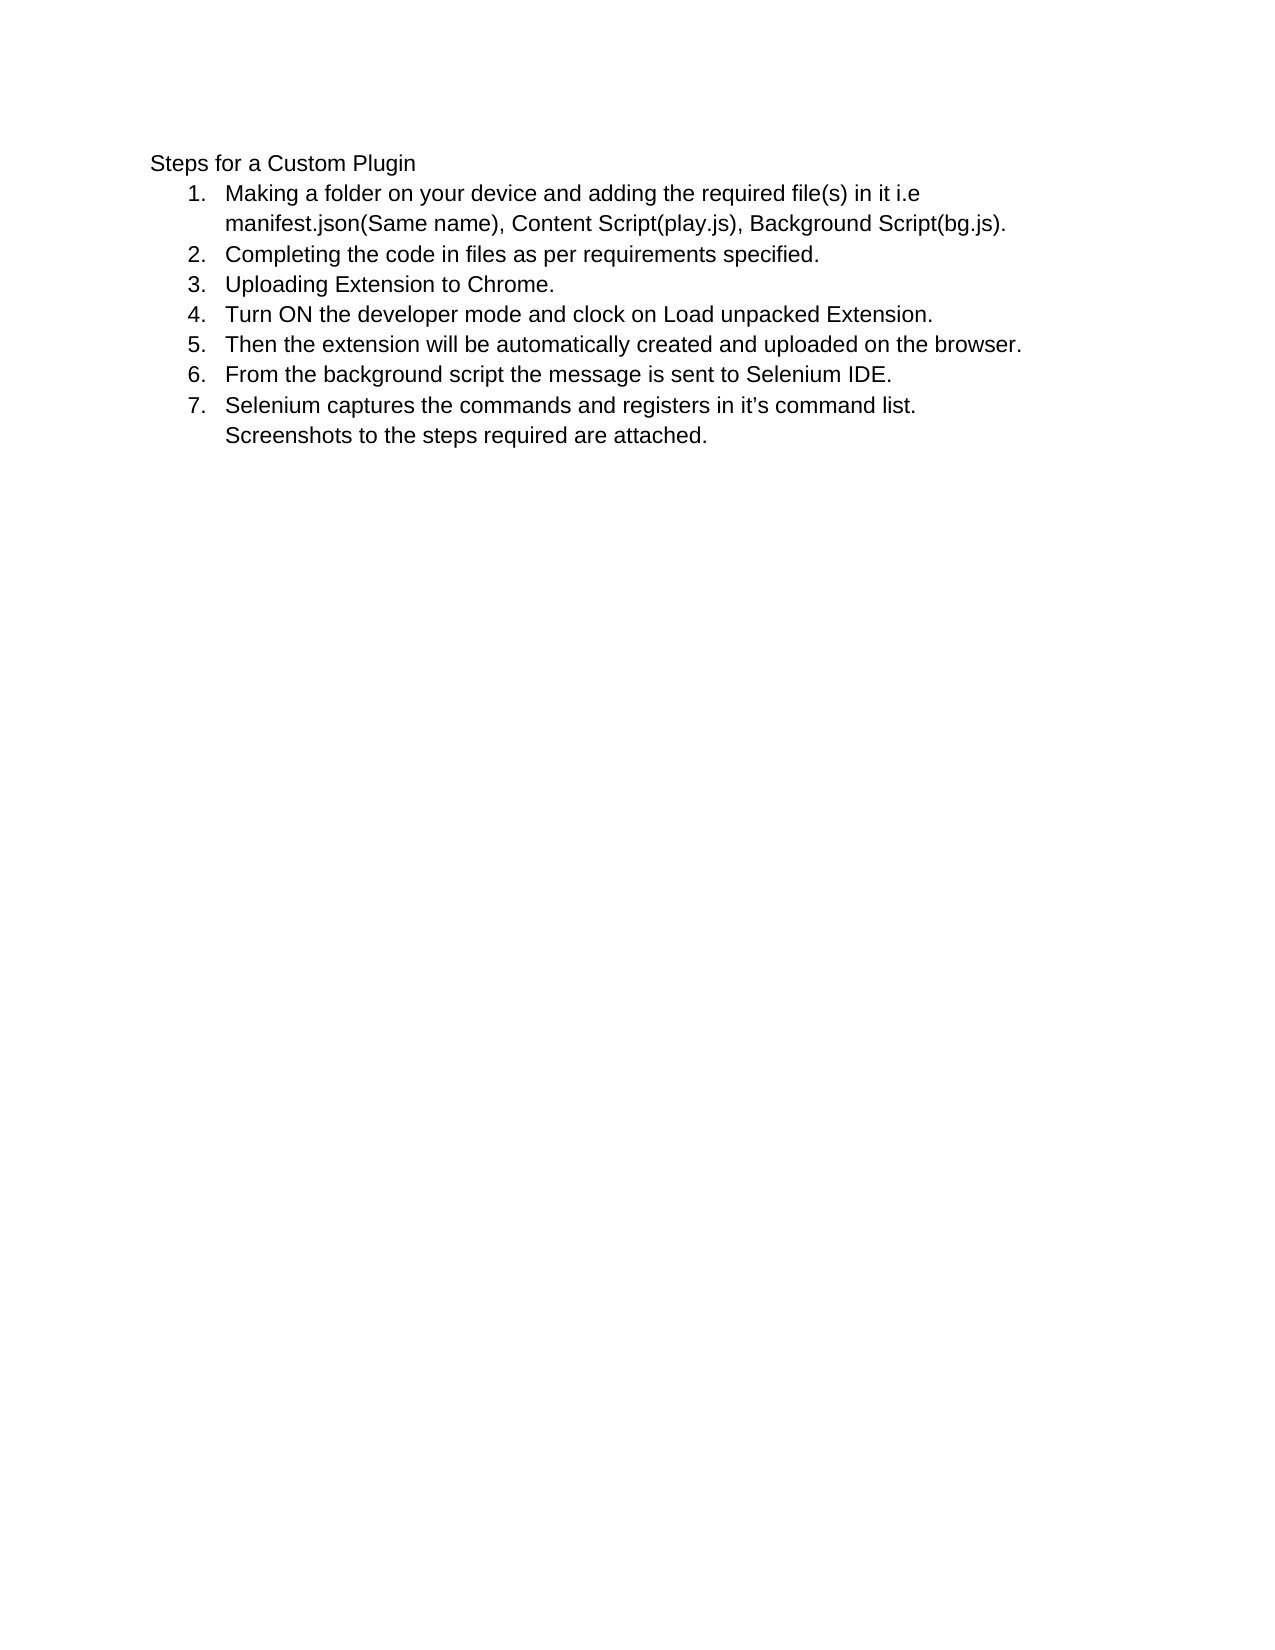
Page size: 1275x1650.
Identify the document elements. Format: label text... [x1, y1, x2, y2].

list Making a folder on your device and adding the required file(s) in it i.e manifest.json(Same name), Content Script(play.js), Background Script(bg.js). [187, 180, 1125, 237]
text Steps for a Custom Plugin [150, 150, 1125, 176]
list Then the extension will be automatically created and uploaded on the browser. [187, 331, 1125, 358]
list Turn ON the developer mode and clock on Load unpacked Extension. [187, 301, 1125, 327]
list From the background script the message is sent to Selenium IDE. [187, 361, 1125, 388]
list Completing the code in files as per requirements specified. [187, 241, 1125, 267]
list Uploading Extension to Chrome. [187, 271, 1125, 297]
text Screenshots to the steps required are attached. [225, 422, 1125, 448]
list Selenium captures the commands and registers in it’s command list. [187, 392, 1125, 418]
